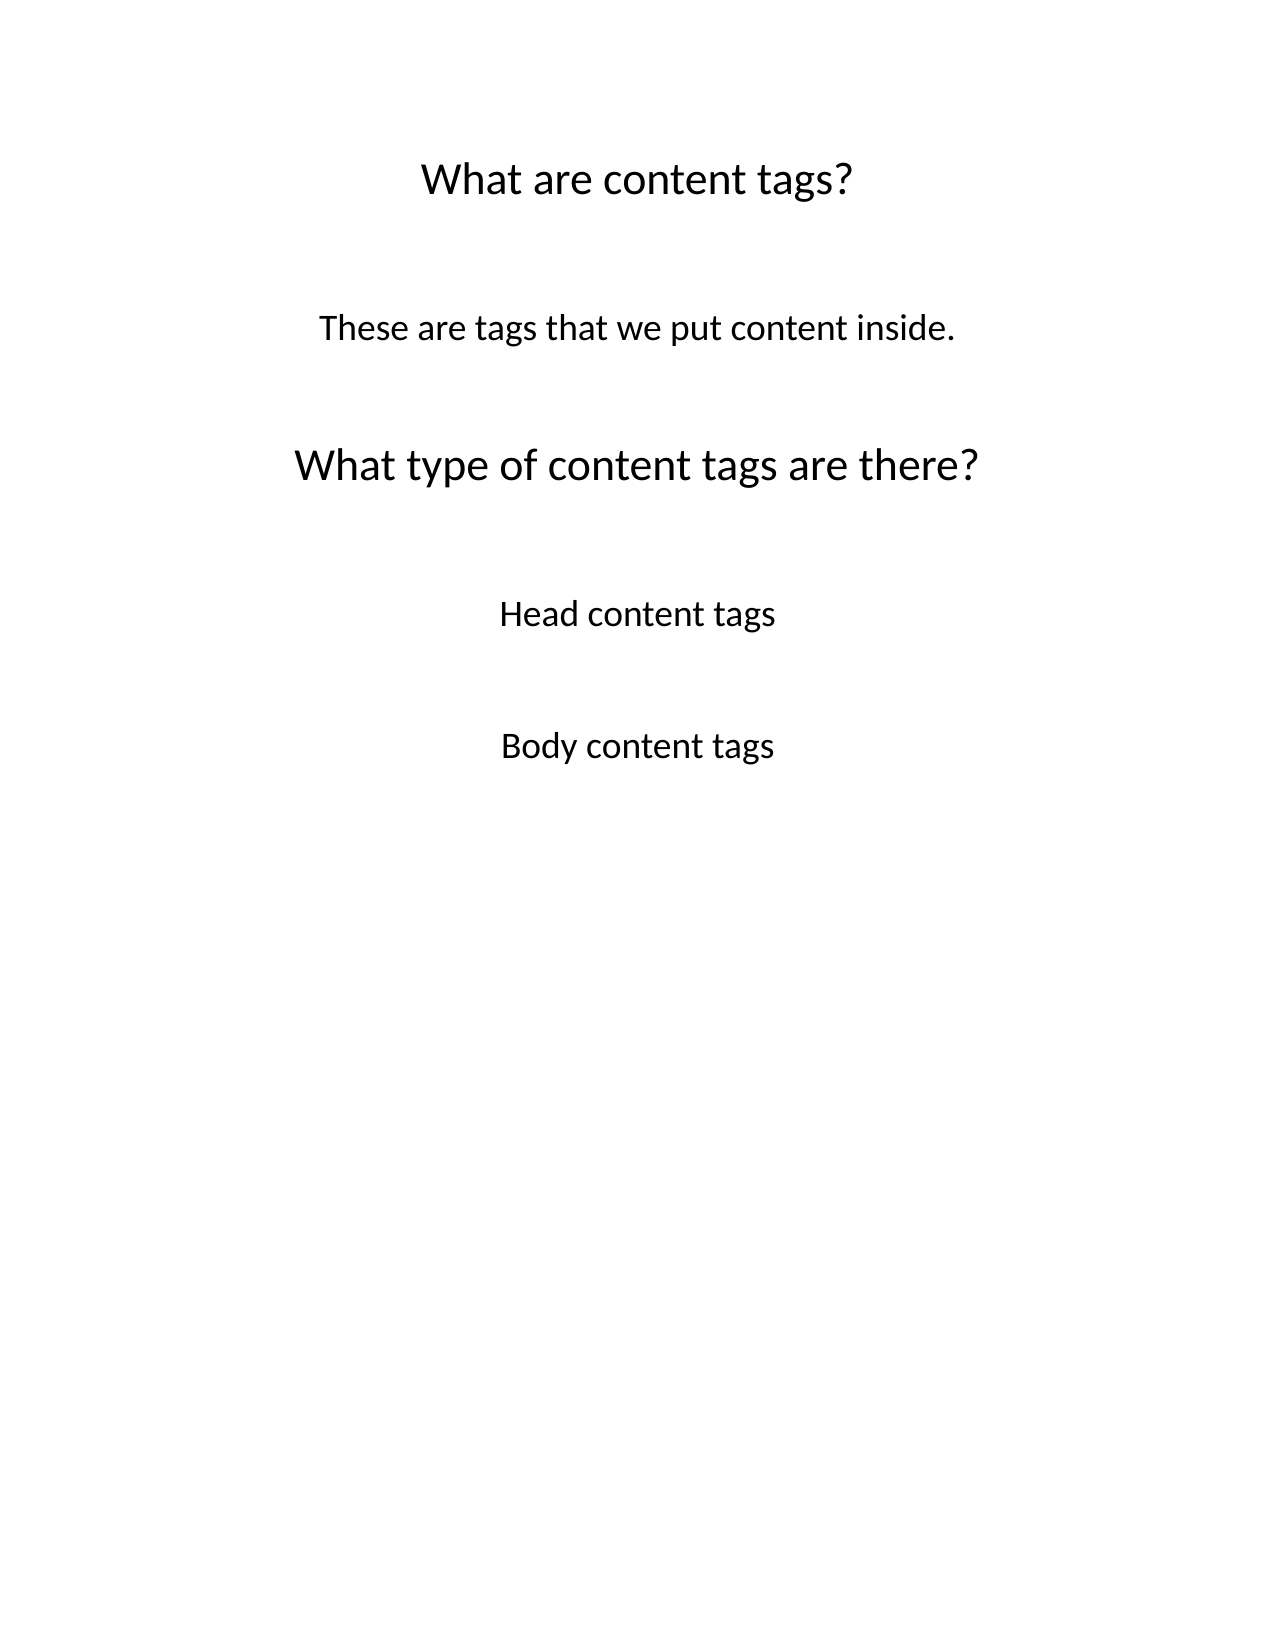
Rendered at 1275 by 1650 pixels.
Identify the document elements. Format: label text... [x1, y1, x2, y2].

text Head content tags [150, 590, 1125, 636]
text These are tags that we put content inside. [150, 304, 1125, 350]
text What type of content tags are there? [150, 436, 1125, 492]
text What are content tags? [150, 150, 1125, 206]
text Body content tags [150, 722, 1125, 768]
